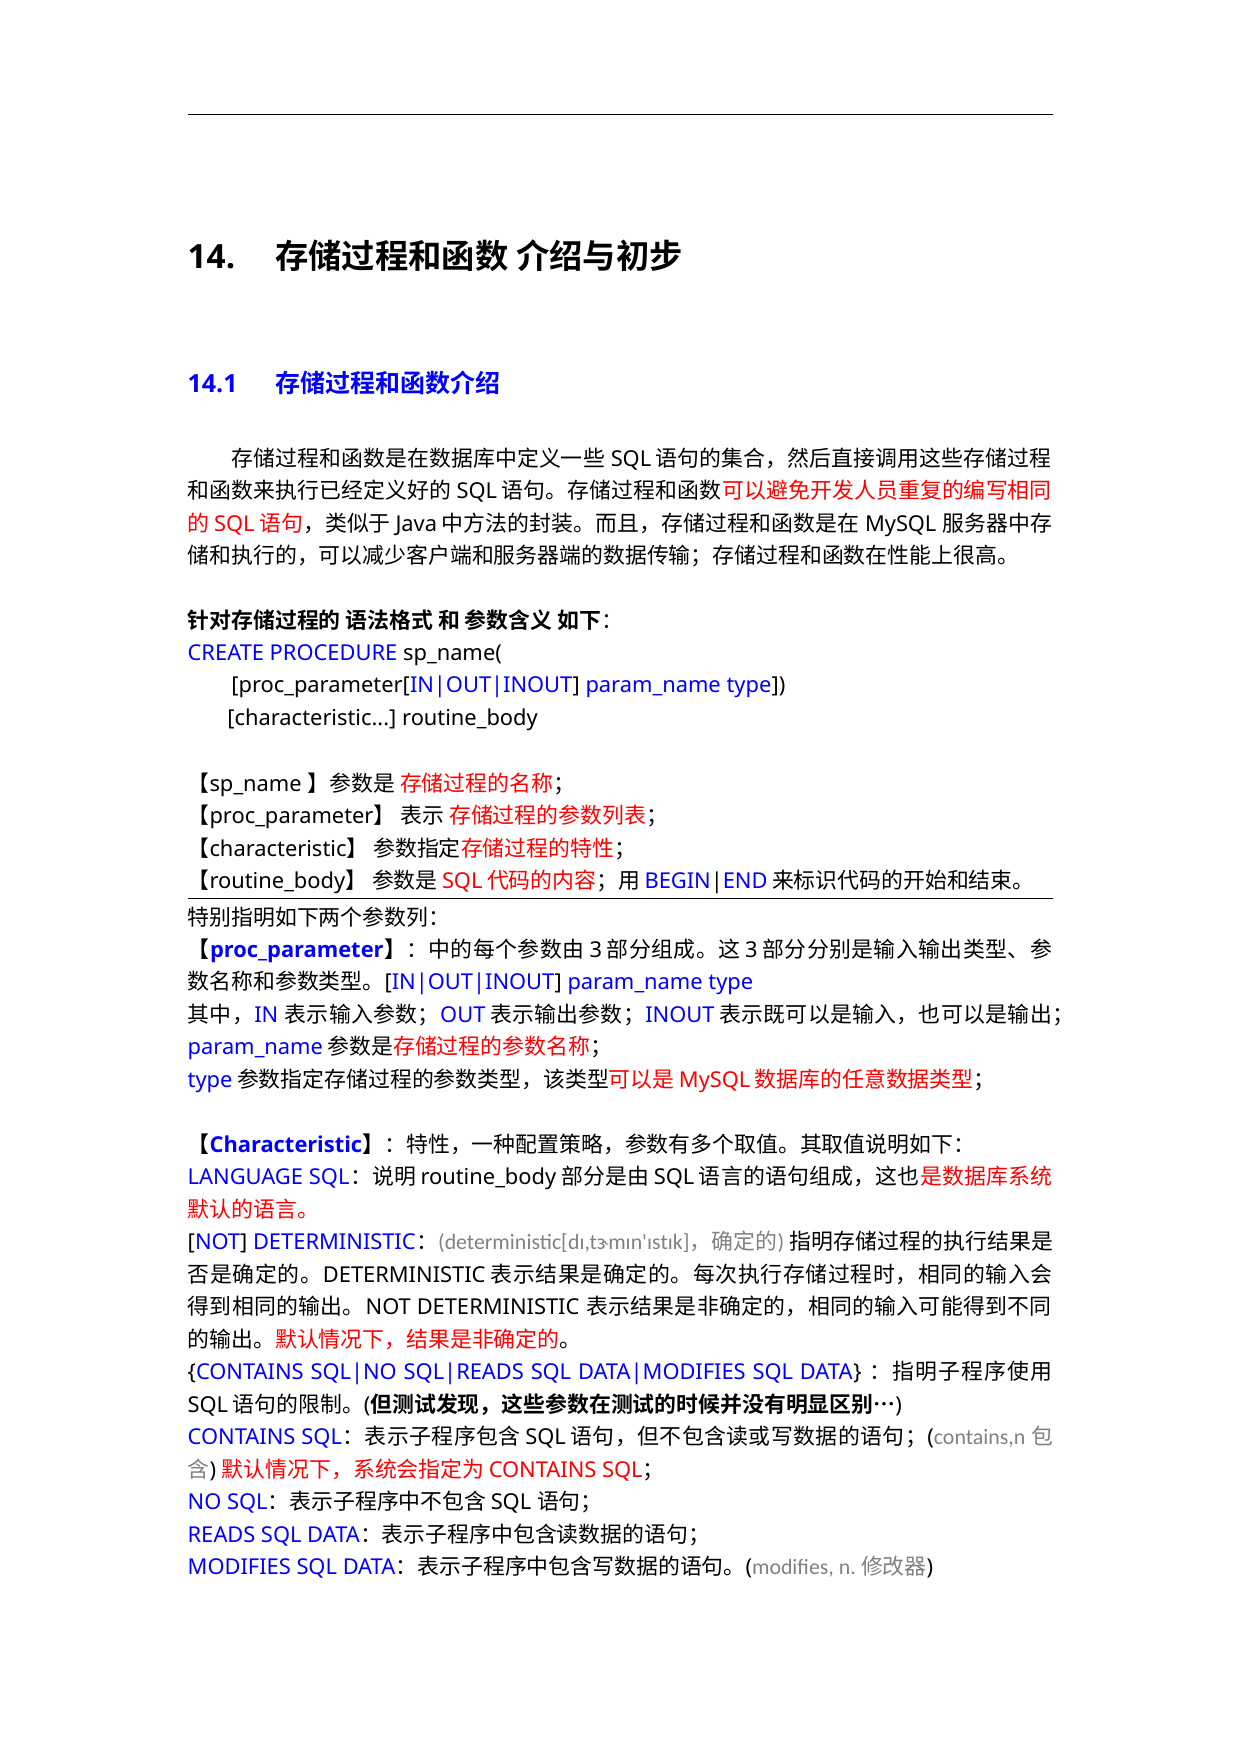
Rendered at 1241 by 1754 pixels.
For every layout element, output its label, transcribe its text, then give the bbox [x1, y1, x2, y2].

text [NOT] DETERMINISTIC：(deterministic[dɪ,tɝmɪn'ɪstɪk]，确定的) 指明存储过程的执行结果是否是确定的。DETERMINISTIC表示结果是确定的。每次执行存储过程时，相同的输入会得到相同的输出。NOT DETERMINISTIC 表示结果是非确定的，相同的输入可能得到不同的输出。默认情况下，结果是非确定的。 [187, 1224, 1053, 1354]
text 【proc_parameter】 表示 存储过程的参数列表； [187, 798, 1053, 830]
text 【Characteristic】：特性，一种配置策略，参数有多个取值。其取值说明如下： [187, 1127, 1053, 1159]
text [characteristic...] routine_body [187, 700, 1053, 733]
text 针对存储过程的 语法格式 和 参数含义 如下： [187, 603, 1053, 635]
text 其中，IN 表示输入参数；OUT表示输出参数；INOUT表示既可以是输入，也可以是输出；param_name参数是存储过程的参数名称； [187, 997, 1053, 1062]
text 特别指明如下两个参数列： [187, 899, 1053, 932]
text 【routine_body】 参数是SQL代码的内容；用BEGIN|END来标识代码的开始和结束。 [187, 863, 1053, 899]
text [proc_parameter[IN|OUT|INOUT] param_name type]) [187, 668, 1053, 700]
text CREATE PROCEDURE sp_name( [187, 635, 1053, 668]
text 【proc_parameter】：中的每个参数由3部分组成。这3部分分别是输入输出类型、参数名称和参数类型。[IN|OUT|INOUT] param_name type [187, 932, 1053, 997]
text LANGUAGE SQL：说明routine_body部分是由SQL语言的语句组成，这也是数据库系统默认的语言。 [187, 1159, 1053, 1224]
text 存储过程和函数是在数据库中定义一些SQL语句的集合，然后直接调用这些存储过程和函数来执行已经定义好的SQL语句。存储过程和函数可以避免开发人员重复的编写相同的SQL语句，类似于Java中方法的封装。而且，存储过程和函数是在MySQL 服务器中存储和执行的，可以减少客户端和服务器端的数据传输；存储过程和函数在性能上很高。 [187, 440, 1053, 570]
text CONTAINS SQL：表示子程序包含SQL语句，但不包含读或写数据的语句；(contains,n 包含) 默认情况下，系统会指定为CONTAINS SQL； [187, 1419, 1053, 1484]
text {CONTAINS SQL|NO SQL|READS SQL DATA|MODIFIES SQL DATA} ：指明子程序使用SQL语句的限制。(但测试发现，这些参数在测试的时候并没有明显区别…) [187, 1354, 1053, 1419]
text MODIFIES SQL DATA：表示子程序中包含写数据的语句。(modifies, n. 修改器) [187, 1549, 1053, 1582]
subtitle 存储过程和函数 介绍与初步 [187, 222, 1053, 287]
text 【characteristic】 参数指定存储过程的特性； [187, 830, 1053, 863]
text type参数指定存储过程的参数类型，该类型可以是MySQL数据库的任意数据类型； [187, 1062, 1053, 1094]
subtitle 存储过程和函数介绍 [187, 349, 1053, 414]
text 【sp_name 】参数是 存储过程的名称； [187, 765, 1053, 798]
text READS SQL DATA：表示子程序中包含读数据的语句； [187, 1517, 1053, 1549]
text NO SQL：表示子程序中不包含SQL 语句； [187, 1484, 1053, 1517]
